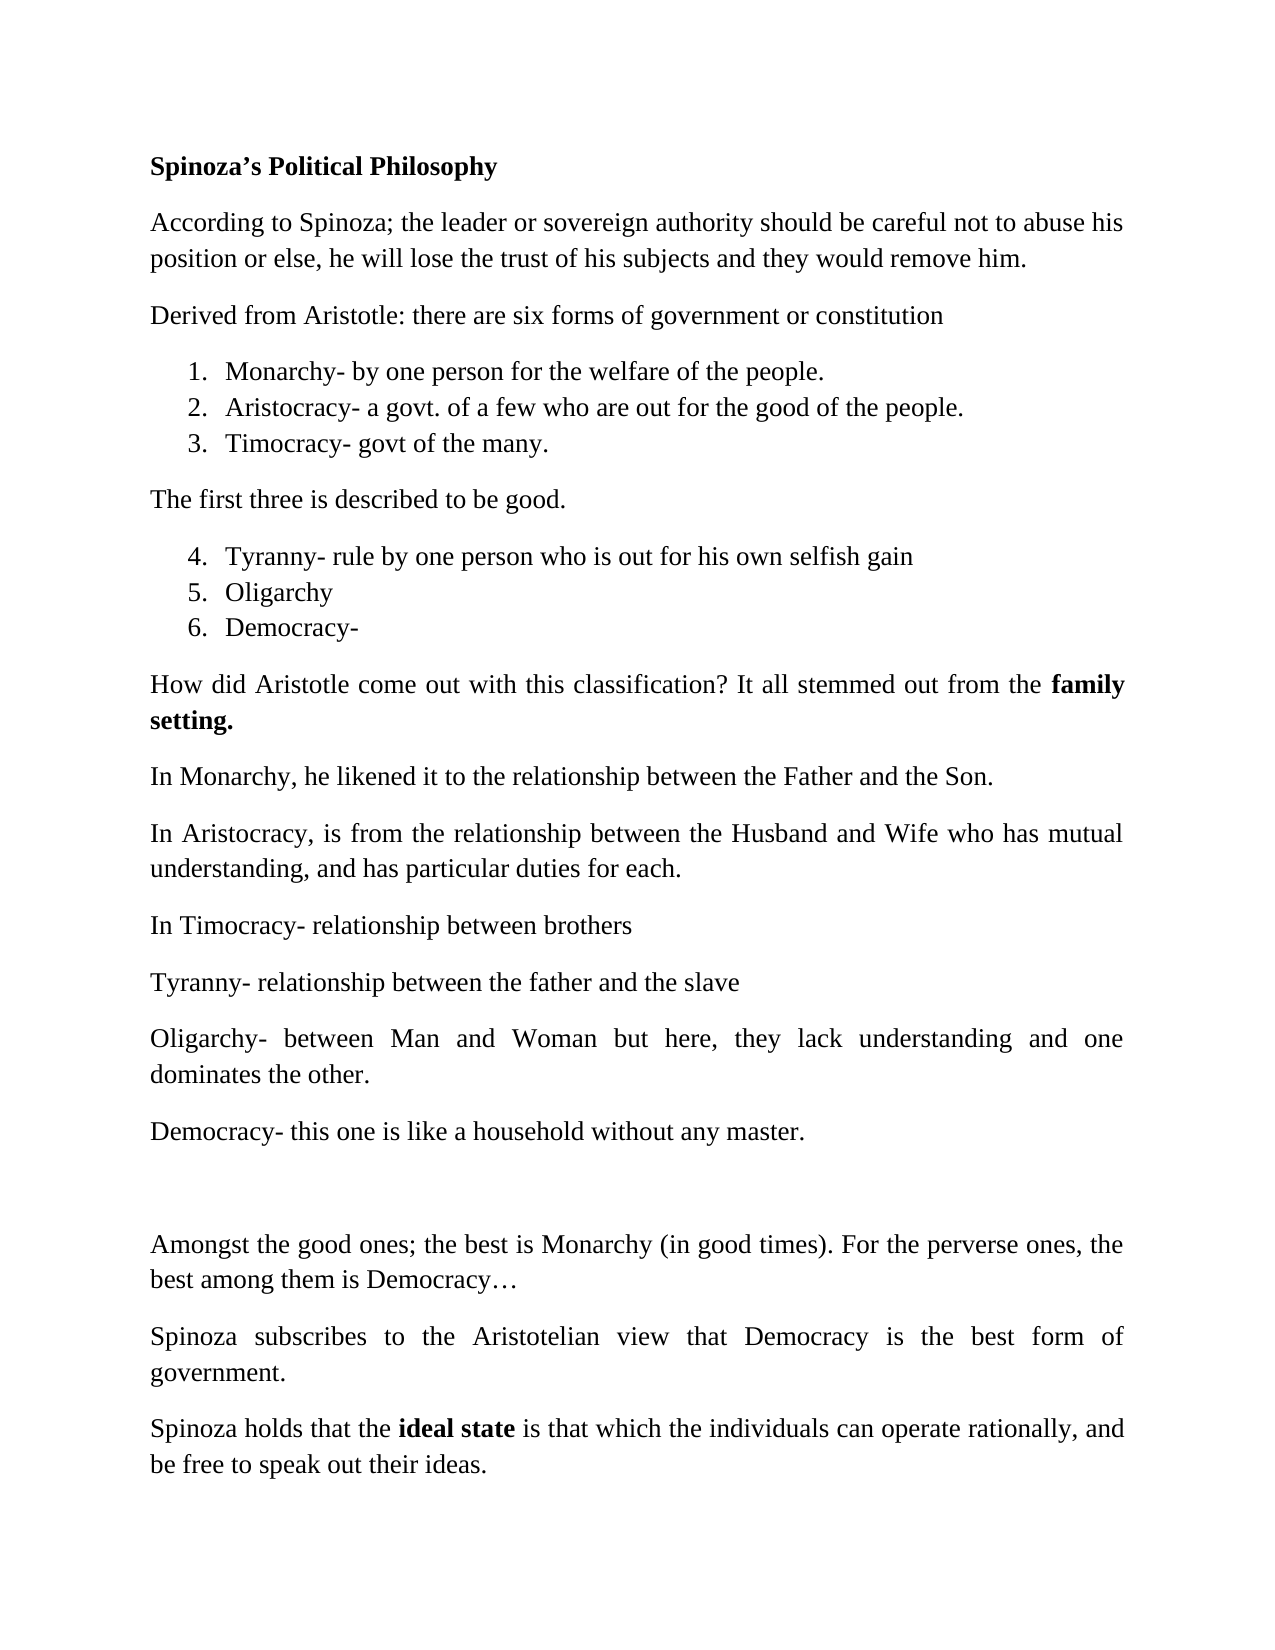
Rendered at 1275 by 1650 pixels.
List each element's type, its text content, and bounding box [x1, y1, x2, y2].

text The first three is described to be good. [150, 483, 1125, 514]
list Timocracy- govt of the many. [187, 427, 1125, 458]
list Tyranny- rule by one person who is out for his own selfish gain [187, 540, 1125, 571]
list Aristocracy- a govt. of a few who are out for the good of the people. [187, 391, 1125, 422]
list Oligarchy [187, 576, 1125, 607]
text Spinoza subscribes to the Aristotelian view that Democracy is the best form of government. [150, 1320, 1125, 1387]
text Spinoza’s Political Philosophy [150, 150, 1125, 181]
list Monarchy- by one person for the welfare of the people. [187, 355, 1125, 387]
list Democracy- [187, 611, 1125, 643]
text Amongst the good ones; the best is Monarchy (in good times). For the perverse ones, the best among them is Democracy… [150, 1228, 1125, 1294]
text In Aristocracy, is from the relationship between the Husband and Wife who has mutual understanding, and has particular duties for each. [150, 817, 1125, 884]
text Tyranny- relationship between the father and the slave [150, 966, 1125, 997]
text Democracy- this one is like a household without any master. [150, 1114, 1125, 1146]
text In Timocracy- relationship between brothers [150, 909, 1125, 940]
text According to Spinoza; the leader or sovereign authority should be careful not to abuse his position or else, he will lose the trust of his subjects and they would remove him. [150, 207, 1125, 273]
text Derived from Aristotle: there are six forms of government or constitution [150, 299, 1125, 330]
text Oligarchy- between Man and Woman but here, they lack understanding and one dominates the other. [150, 1022, 1125, 1089]
text How did Aristotle come out with this classification? It all stemmed out from the family setting. [150, 668, 1125, 735]
text Spinoza holds that the ideal state is that which the individuals can operate rationally, and be free to speak out their ideas. [150, 1412, 1125, 1479]
text In Monarchy, he likened it to the relationship between the Father and the Son. [150, 760, 1125, 791]
